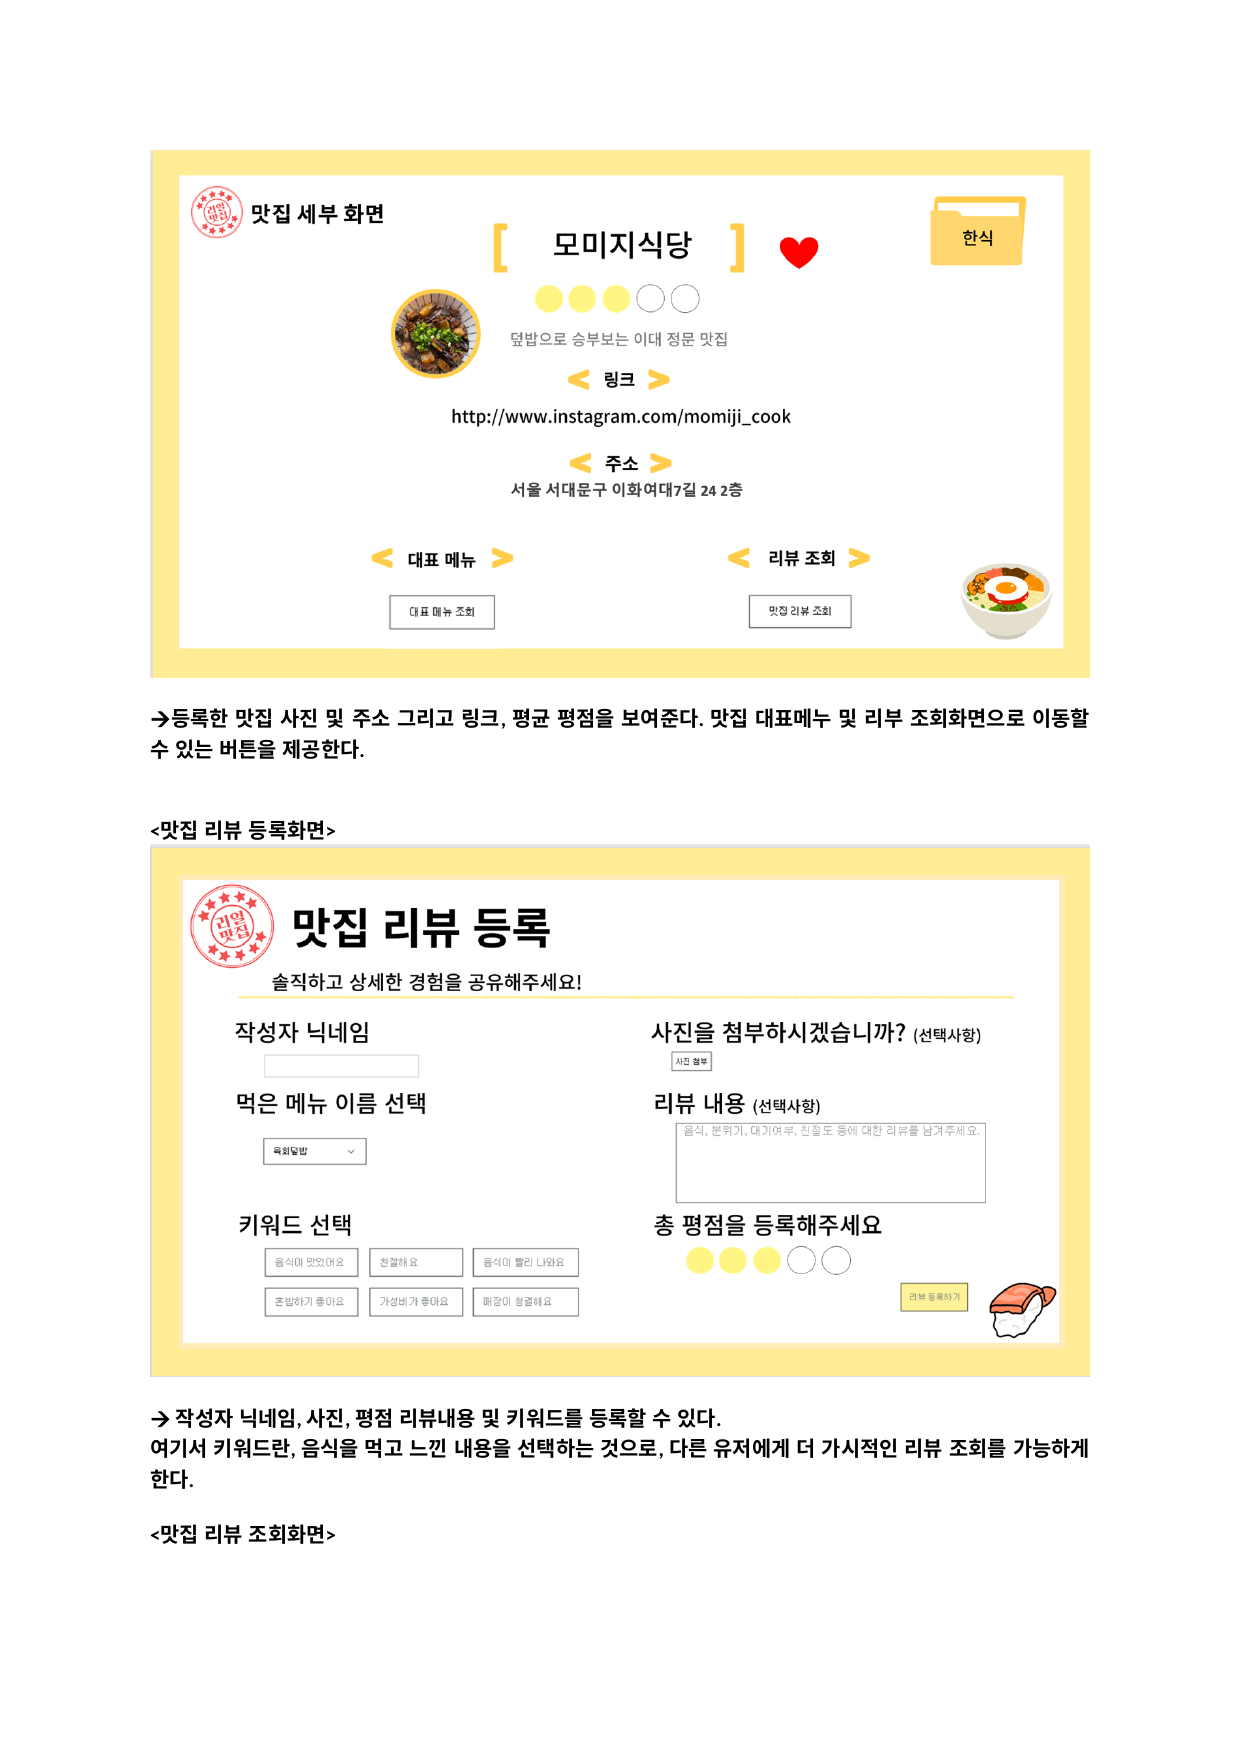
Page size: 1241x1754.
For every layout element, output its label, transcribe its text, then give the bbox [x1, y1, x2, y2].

text <맛집 리뷰 등록화면> [150, 814, 1090, 844]
text 작성자 닉네임, 사진, 평점 리뷰내용 및 키워드를 등록할 수 있다. [150, 1402, 1090, 1433]
picture [150, 844, 1091, 1377]
picture [150, 150, 1091, 678]
text 여기서 키워드란, 음식을 먹고 느낀 내용을 선택하는 것으로, 다른 유저에게 더 가시적인 리뷰 조회를 가능하게 한다. [150, 1433, 1090, 1493]
text 등록한 맛집 사진 및 주소 그리고 링크, 평균 평점을 보여준다. 맛집 대표메누 및 리부 조회화면으로 이동할 수 있는 버튼을 제공한다. [150, 703, 1090, 763]
text <맛집 리뷰 조회화면> [150, 1518, 1090, 1549]
